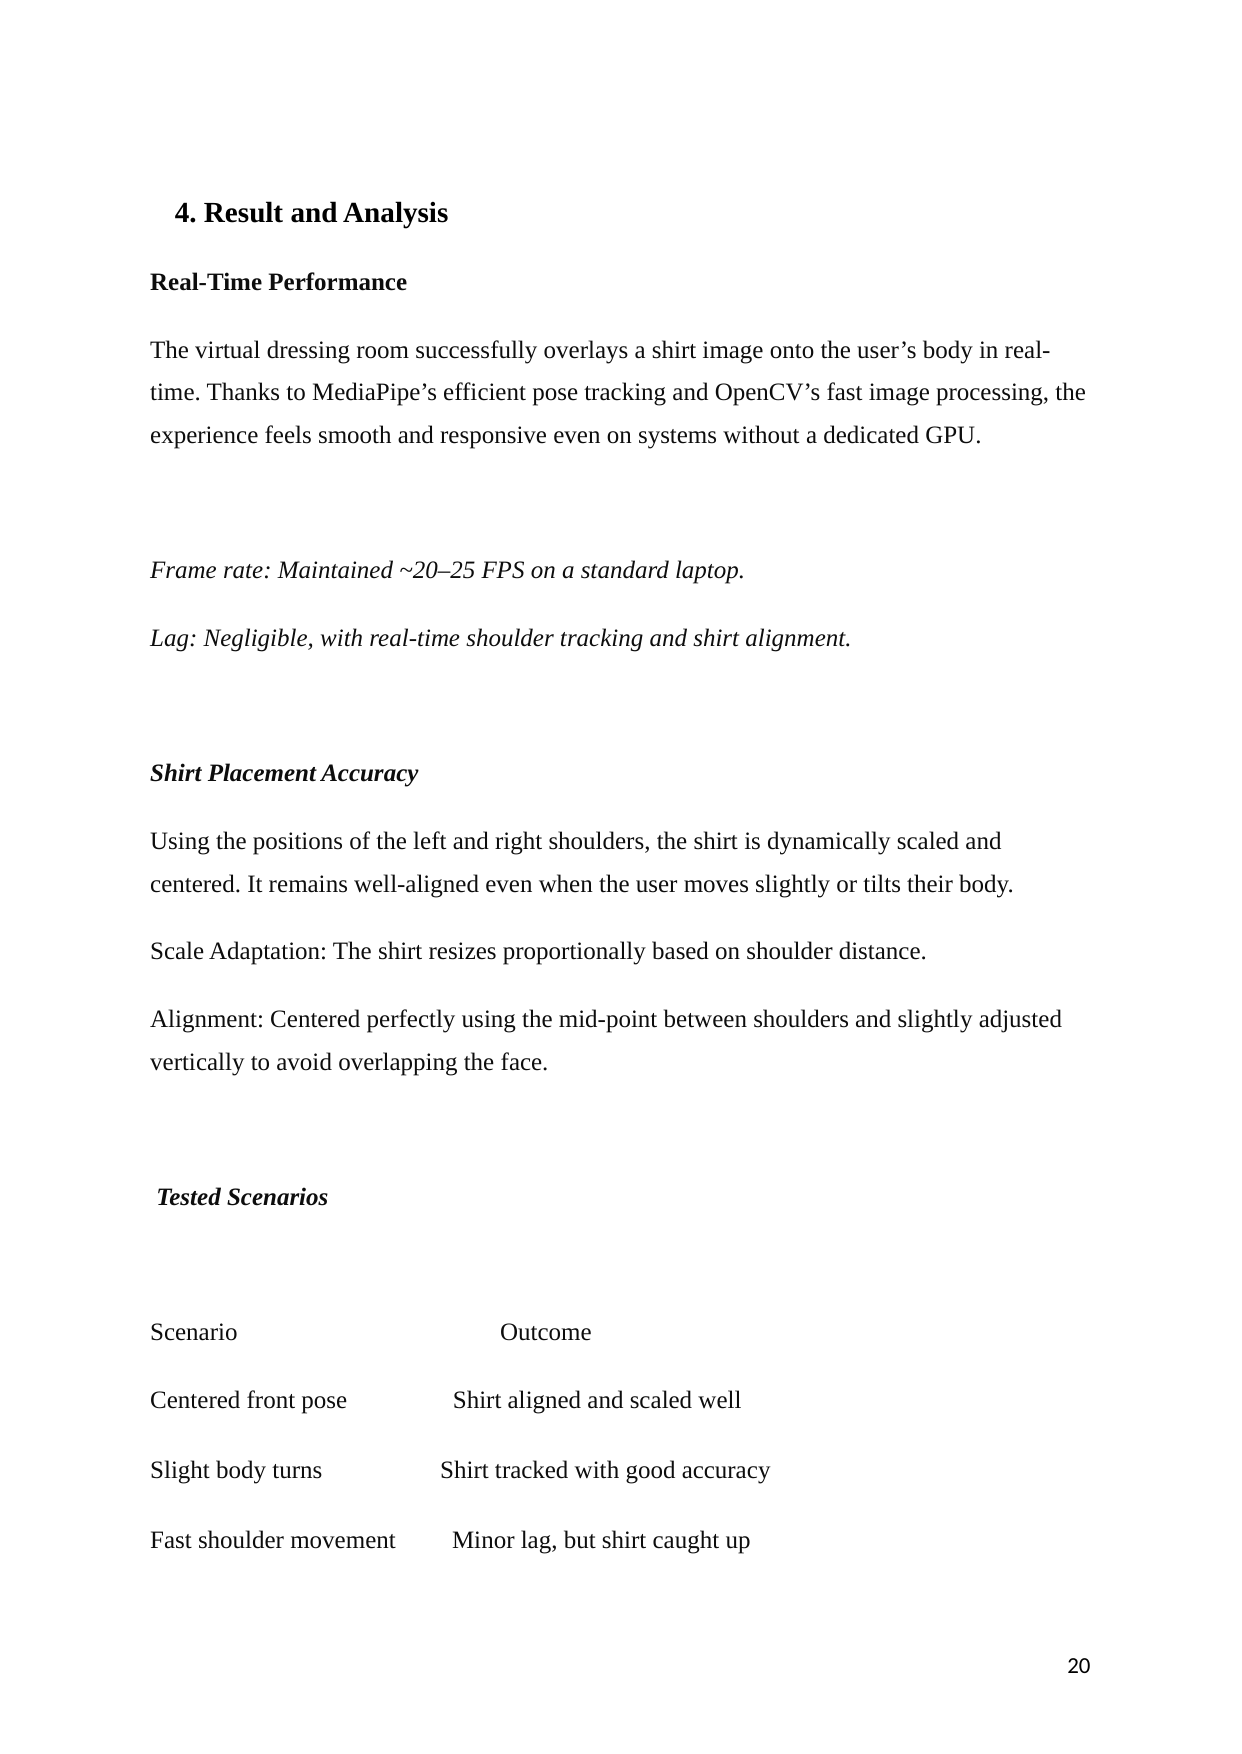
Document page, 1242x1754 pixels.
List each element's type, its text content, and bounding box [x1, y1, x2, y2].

text Real-Time Performance [150, 267, 1091, 296]
text Frame rate: Maintained ~20–25 FPS on a standard laptop. [150, 556, 1091, 584]
text Lag: Negligible, with real-time shoulder tracking and shirt alignment. [150, 623, 1091, 652]
text Using the positions of the left and right shoulders, the shirt is dynamically scaled and centered. It remains well-aligned even when the user moves slightly or tilts their body. [150, 826, 1091, 897]
text Tested Scenarios [150, 1182, 1091, 1211]
text Fast shoulder movement Minor lag, but shirt caught up [150, 1525, 1091, 1554]
text Shirt Placement Accuracy [150, 758, 1091, 787]
text Scale Adaptation: The shirt resizes proportionally based on shoulder distance. [150, 936, 1091, 965]
text Centered front pose Shirt aligned and scaled well [150, 1385, 1091, 1413]
text Slight body turns Shirt tracked with good accuracy [150, 1455, 1091, 1484]
subtitle 4. Result and Analysis [174, 195, 1103, 228]
text Scenario Outcome [150, 1317, 1091, 1346]
text The virtual dressing room successfully overlays a shirt image onto the user’s body in real-time. Thanks to MediaPipe’s efficient pose tracking and OpenCV’s fast image processing, the experience feels smooth and responsive even on systems without a dedicated GPU. [150, 335, 1091, 449]
text Alignment: Centered perfectly using the mid-point between shoulders and slightly adjusted vertically to avoid overlapping the face. [150, 1004, 1091, 1076]
